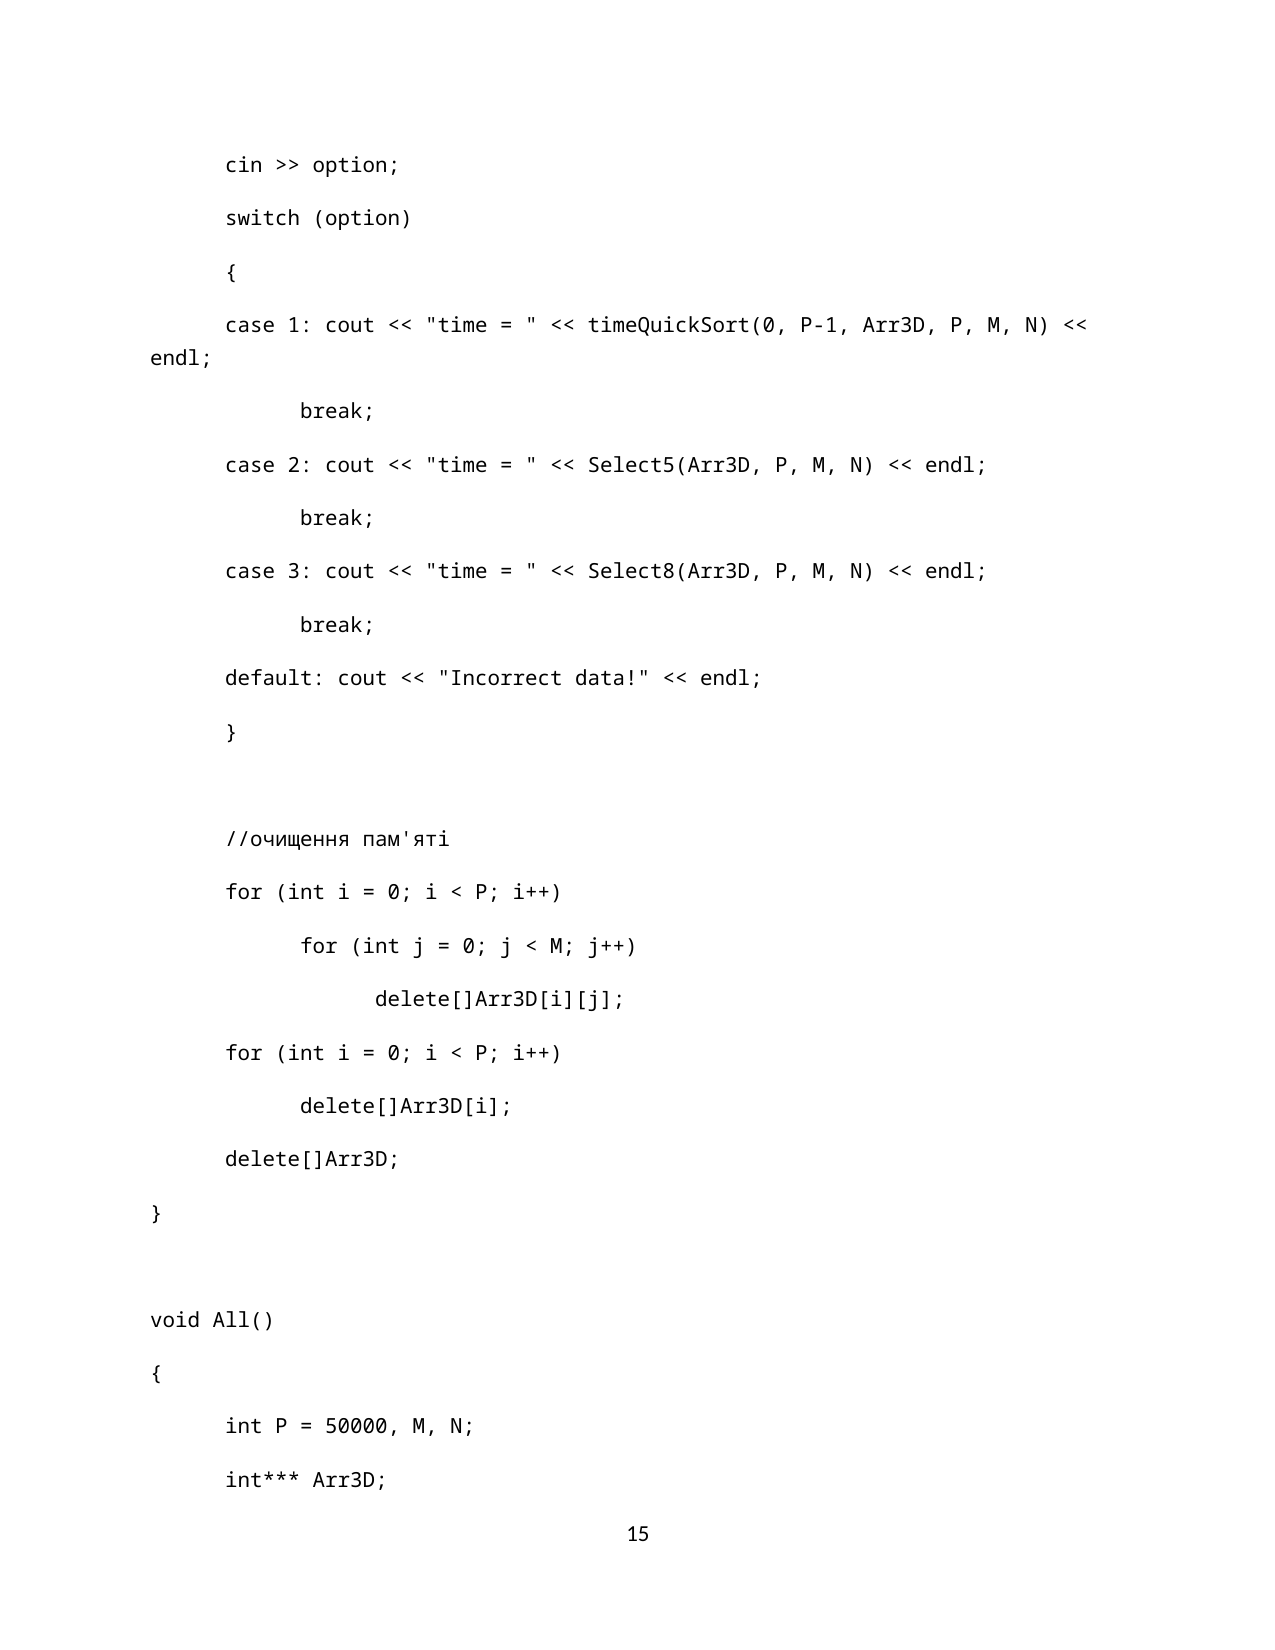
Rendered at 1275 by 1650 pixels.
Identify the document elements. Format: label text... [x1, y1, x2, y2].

text case 1: cout << "time = " << timeQuickSort(0, P-1, Arr3D, P, M, N) << endl; [150, 310, 1125, 371]
text case 2: cout << "time = " << Select5(Arr3D, P, M, N) << endl; [150, 450, 1125, 478]
text { [150, 1358, 1125, 1387]
text } [150, 1198, 1125, 1226]
text void All() [150, 1305, 1125, 1333]
text for (int i = 0; i < P; i++) [150, 1038, 1125, 1066]
text switch (option) [150, 203, 1125, 232]
text default: cout << "Incorrect data!" << endl; [150, 663, 1125, 692]
text cin >> option; [150, 150, 1125, 178]
text } [150, 717, 1125, 745]
text delete[]Arr3D[i]; [150, 1091, 1125, 1119]
text for (int i = 0; i < P; i++) [150, 877, 1125, 906]
text break; [150, 610, 1125, 638]
text break; [150, 396, 1125, 425]
text int*** Arr3D; [150, 1465, 1125, 1493]
text for (int j = 0; j < M; j++) [150, 931, 1125, 959]
text delete[]Arr3D[i][j]; [150, 984, 1125, 1013]
text //очищення пам'яті [150, 824, 1125, 852]
text { [150, 257, 1125, 285]
text case 3: cout << "time = " << Select8(Arr3D, P, M, N) << endl; [150, 557, 1125, 585]
text break; [150, 503, 1125, 532]
text delete[]Arr3D; [150, 1144, 1125, 1173]
text int P = 50000, M, N; [150, 1412, 1125, 1440]
